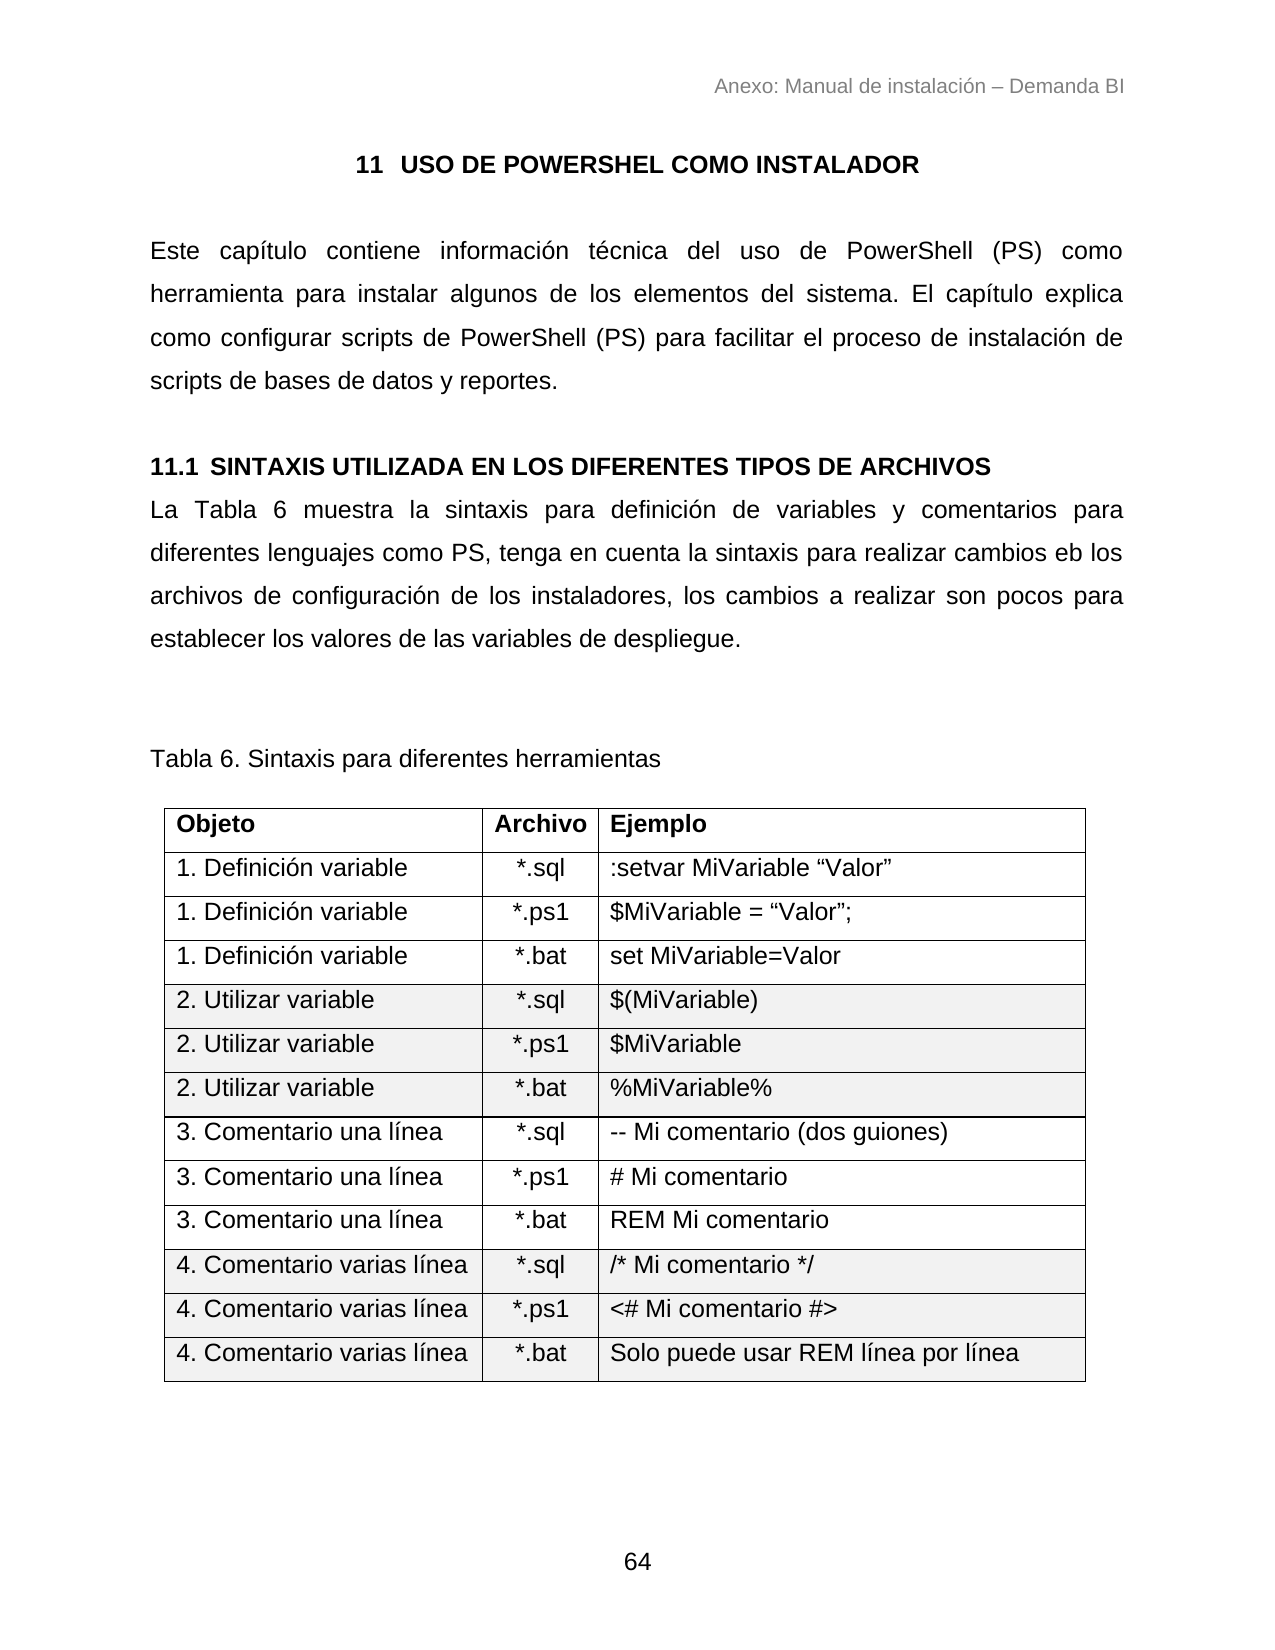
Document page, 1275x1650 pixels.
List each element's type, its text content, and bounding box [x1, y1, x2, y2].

table_cell 4. Comentario varias línea [165, 1250, 482, 1293]
table_cell 4. Comentario varias línea [165, 1338, 482, 1381]
table_cell 1. Definición variable [165, 897, 482, 940]
subtitle USO DE POWERSHEL COMO INSTALADOR [150, 150, 1125, 179]
text Este capítulo contiene información técnica del uso de PowerShell (PS) como herramienta para instalar algunos de los elementos del sistema. El capítulo explica como configurar scripts de PowerShell (PS) para facilitar el proceso de instalación de scripts de bases de datos y reportes. [150, 236, 1125, 394]
table_cell Solo puede usar REM línea por línea [599, 1338, 1085, 1381]
table_cell *.ps1 [483, 1161, 598, 1204]
subtitle SINTAXIS UTILIZADA EN LOS DIFERENTES TIPOS DE ARCHIVOS [150, 452, 1125, 481]
table_cell -- Mi comentario (dos guiones) [599, 1118, 1085, 1160]
table_cell 3. Comentario una línea [165, 1118, 482, 1160]
table_header Objeto [165, 809, 482, 852]
table_cell *.sql [483, 853, 598, 896]
table_cell *.bat [483, 1206, 598, 1248]
table_cell %MiVariable% [599, 1073, 1085, 1116]
table_cell 2. Utilizar variable [165, 1029, 482, 1072]
table_cell *.bat [483, 1338, 598, 1381]
table_cell *.ps1 [483, 1029, 598, 1072]
table_cell *.ps1 [483, 897, 598, 940]
table_cell *.bat [483, 941, 598, 984]
table_cell *.sql [483, 1118, 598, 1160]
table_cell :setvar MiVariable “Valor” [599, 853, 1085, 896]
text La Tabla 6 muestra la sintaxis para definición de variables y comentarios para diferentes lenguajes como PS, tenga en cuenta la sintaxis para realizar cambios eb los archivos de configuración de los instaladores, los cambios a realizar son pocos para establecer los valores de las variables de despliegue. [150, 495, 1125, 653]
table_cell 1. Definición variable [165, 853, 482, 896]
table_cell 2. Utilizar variable [165, 985, 482, 1028]
table_cell 3. Comentario una línea [165, 1161, 482, 1204]
table_cell $MiVariable = “Valor”; [599, 897, 1085, 940]
table_cell *.sql [483, 1250, 598, 1293]
table_cell $MiVariable [599, 1029, 1085, 1072]
table_cell REM Mi comentario [599, 1206, 1085, 1248]
table_cell # Mi comentario [599, 1161, 1085, 1204]
table_header Archivo [483, 809, 598, 852]
table_cell *.sql [483, 985, 598, 1028]
table_cell *.ps1 [483, 1294, 598, 1337]
table_cell set MiVariable=Valor [599, 941, 1085, 984]
table_cell <# Mi comentario #> [599, 1294, 1085, 1337]
table_cell *.bat [483, 1073, 598, 1116]
table_cell 2. Utilizar variable [165, 1073, 482, 1116]
table_cell /* Mi comentario */ [599, 1250, 1085, 1293]
table_header Ejemplo [599, 809, 1085, 852]
table_cell 4. Comentario varias línea [165, 1294, 482, 1337]
table_cell $(MiVariable) [599, 985, 1085, 1028]
table_cell 1. Definición variable [165, 941, 482, 984]
table_cell 3. Comentario una línea [165, 1206, 482, 1248]
